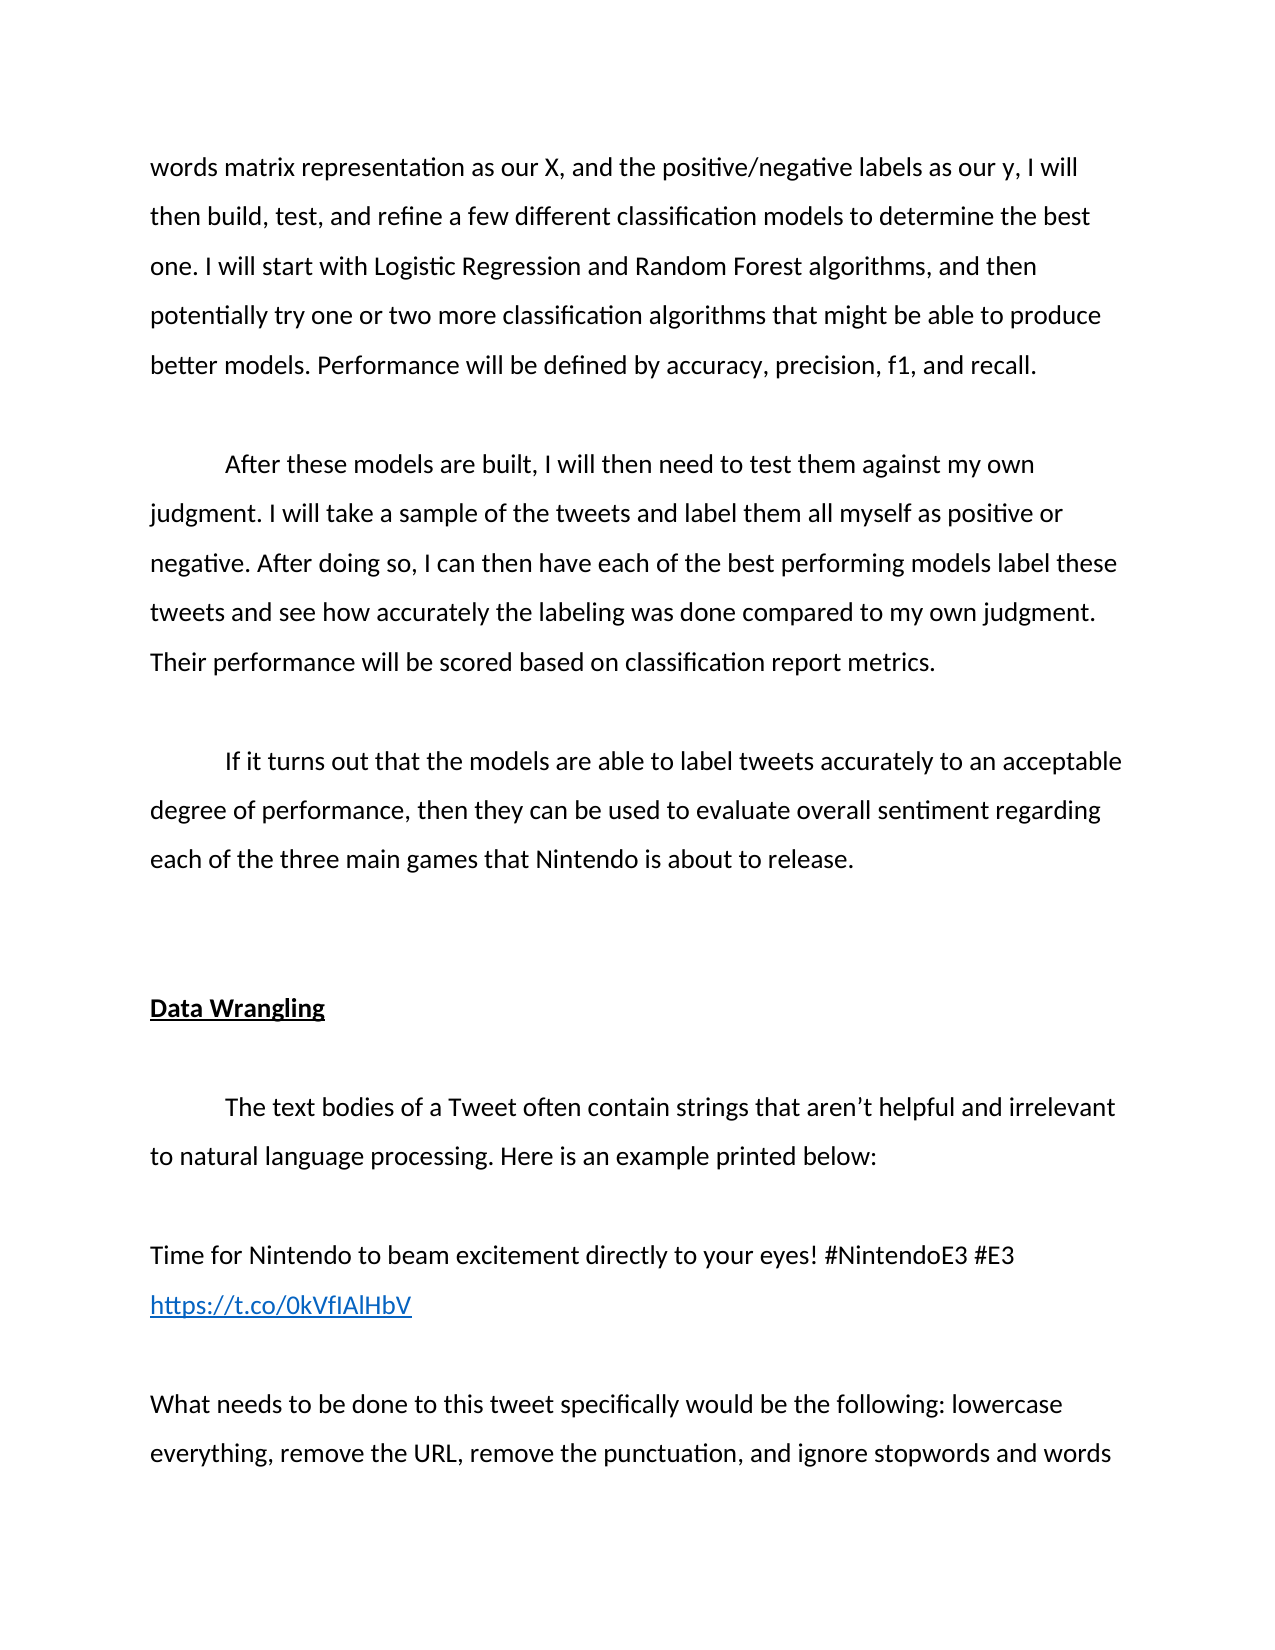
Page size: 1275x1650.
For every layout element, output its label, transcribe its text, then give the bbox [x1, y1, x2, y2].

text Data Wrangling [150, 991, 1125, 1024]
text The text bodies of a Tweet often contain strings that aren’t helpful and irrelevant to natural language processing. Here is an example printed below: [150, 1090, 1125, 1173]
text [150, 150, 1125, 381]
text After these models are built, I will then need to test them against my own judgment. I will take a sample of the tweets and label them all myself as positive or negative. After doing so, I can then have each of the best performing models label these tweets and see how accurately the labeling was done compared to my own judgment. Their performance will be scored based on classification report metrics. [150, 447, 1125, 678]
text Time for Nintendo to beam excitement directly to your eyes! #NintendoE3 #E3 https://t.co/0kVfIAlHbV [150, 1238, 1125, 1321]
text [150, 1387, 1125, 1469]
text If it turns out that the models are able to label tweets accurately to an acceptable degree of performance, then they can be used to evaluate overall sentiment regarding each of the three main games that Nintendo is about to release. [150, 744, 1125, 876]
